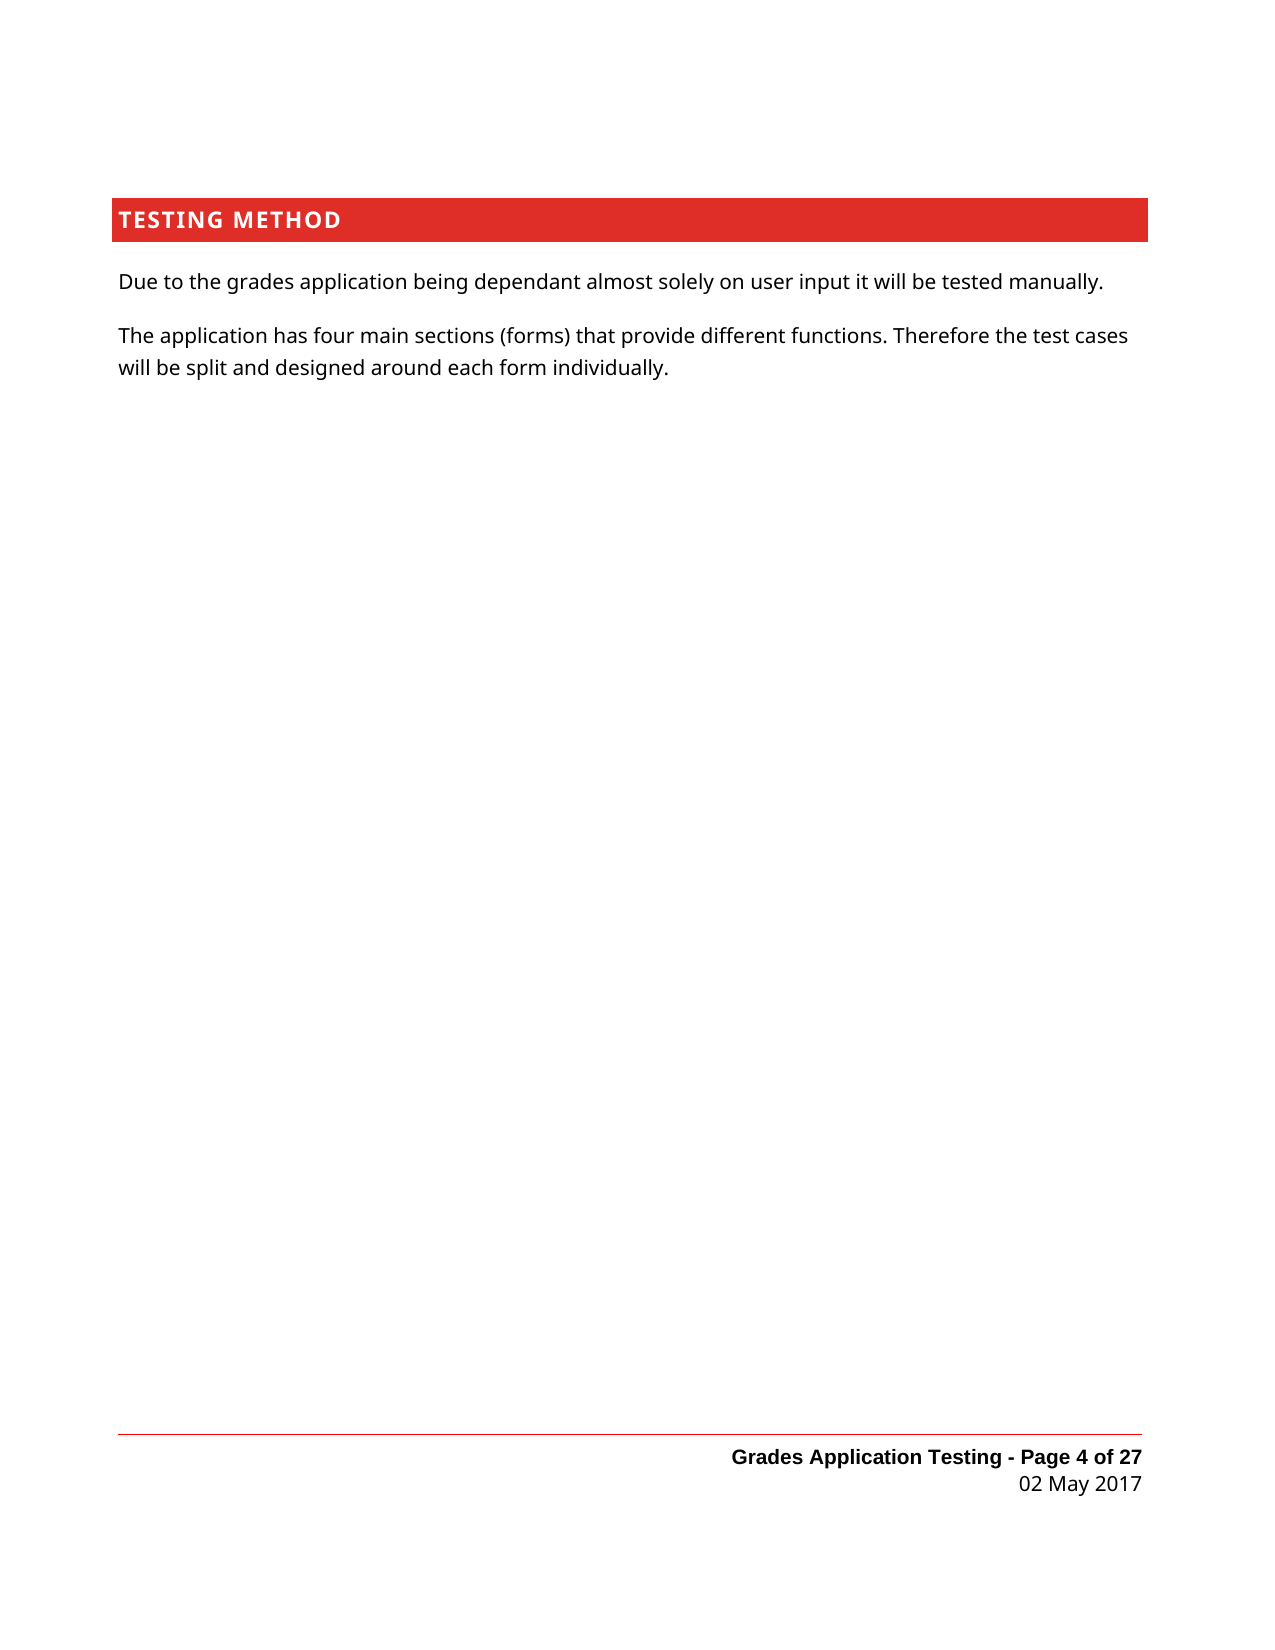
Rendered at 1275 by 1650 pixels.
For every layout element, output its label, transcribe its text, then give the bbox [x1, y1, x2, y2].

text Due to the grades application being dependant almost solely on user input it will be tested manually. [118, 267, 1142, 296]
subtitle Testing Method [118, 204, 1142, 236]
text The application has four main sections (forms) that provide different functions. Therefore the test cases will be split and designed around each form individually. [118, 321, 1142, 382]
